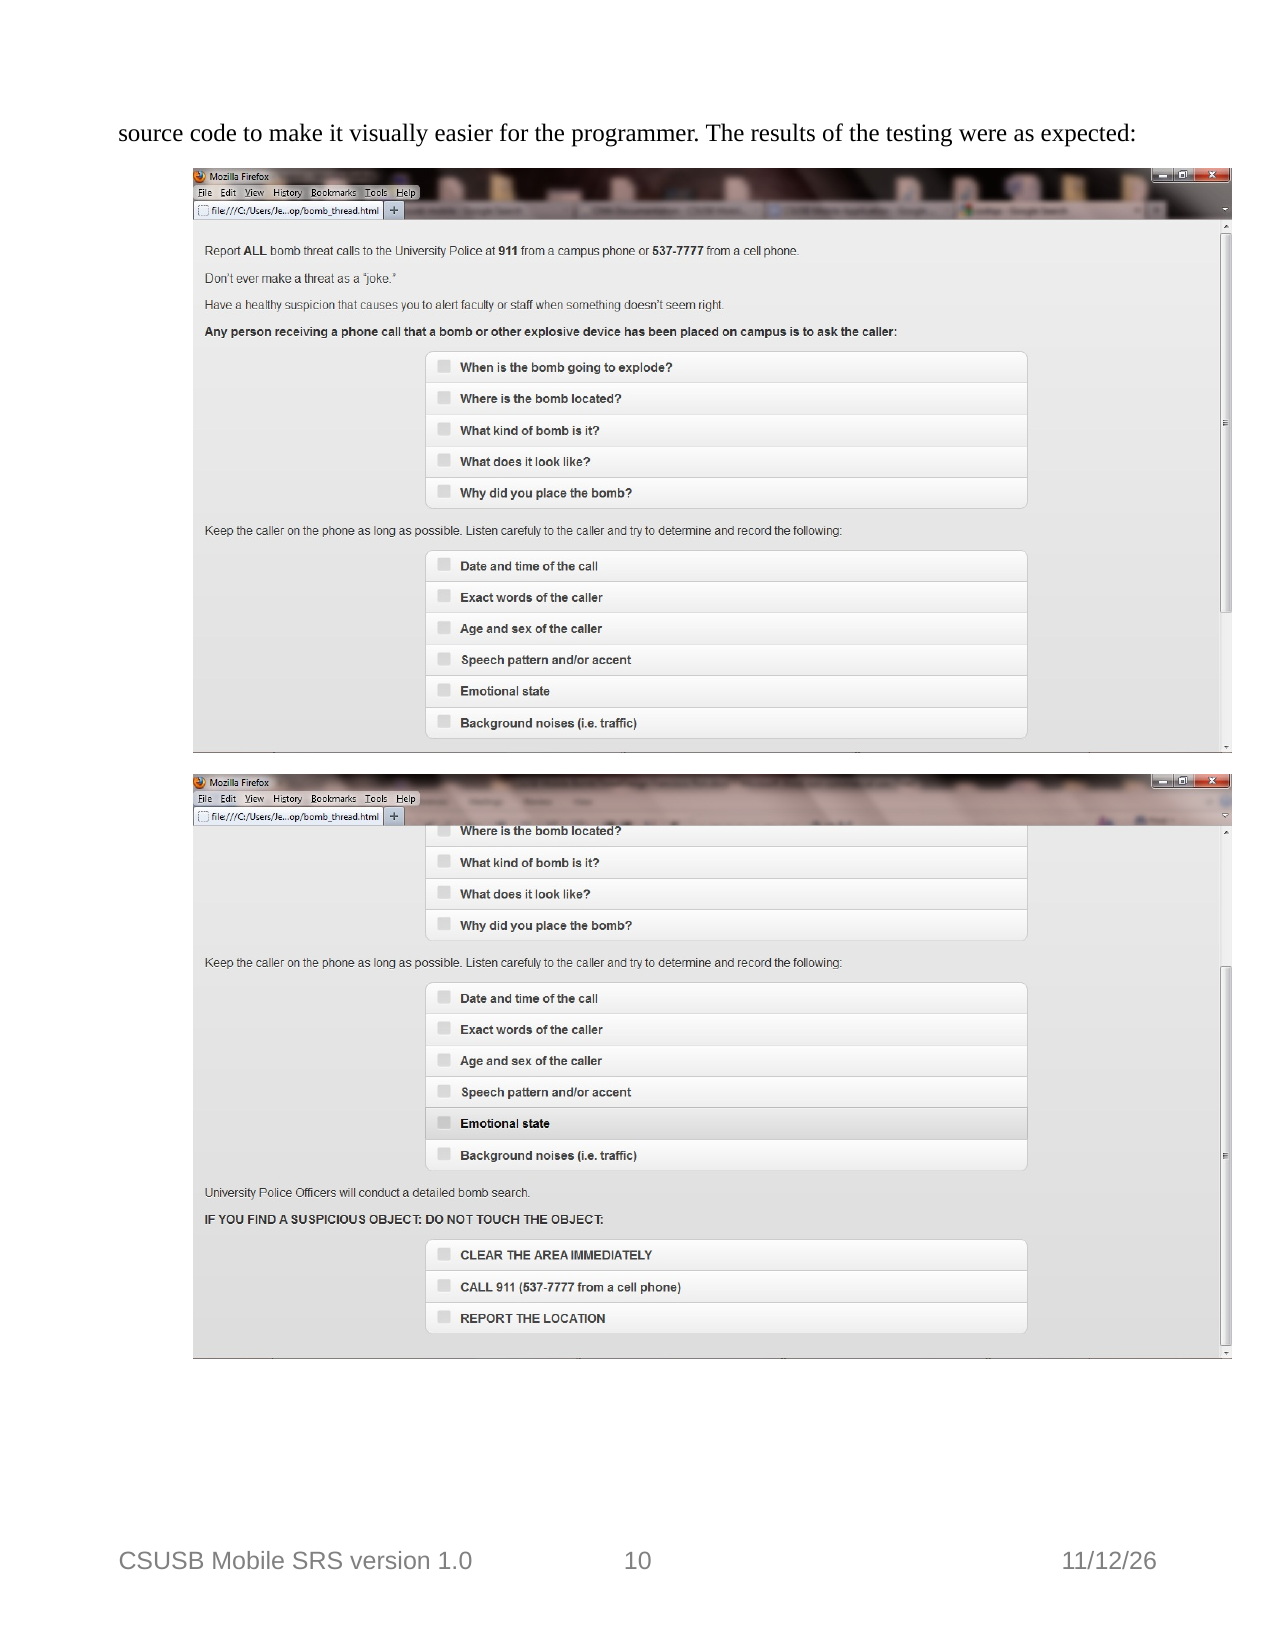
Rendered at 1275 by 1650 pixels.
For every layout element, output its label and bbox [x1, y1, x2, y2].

text [118, 118, 1157, 147]
picture [193, 168, 1232, 753]
picture [193, 774, 1232, 1359]
